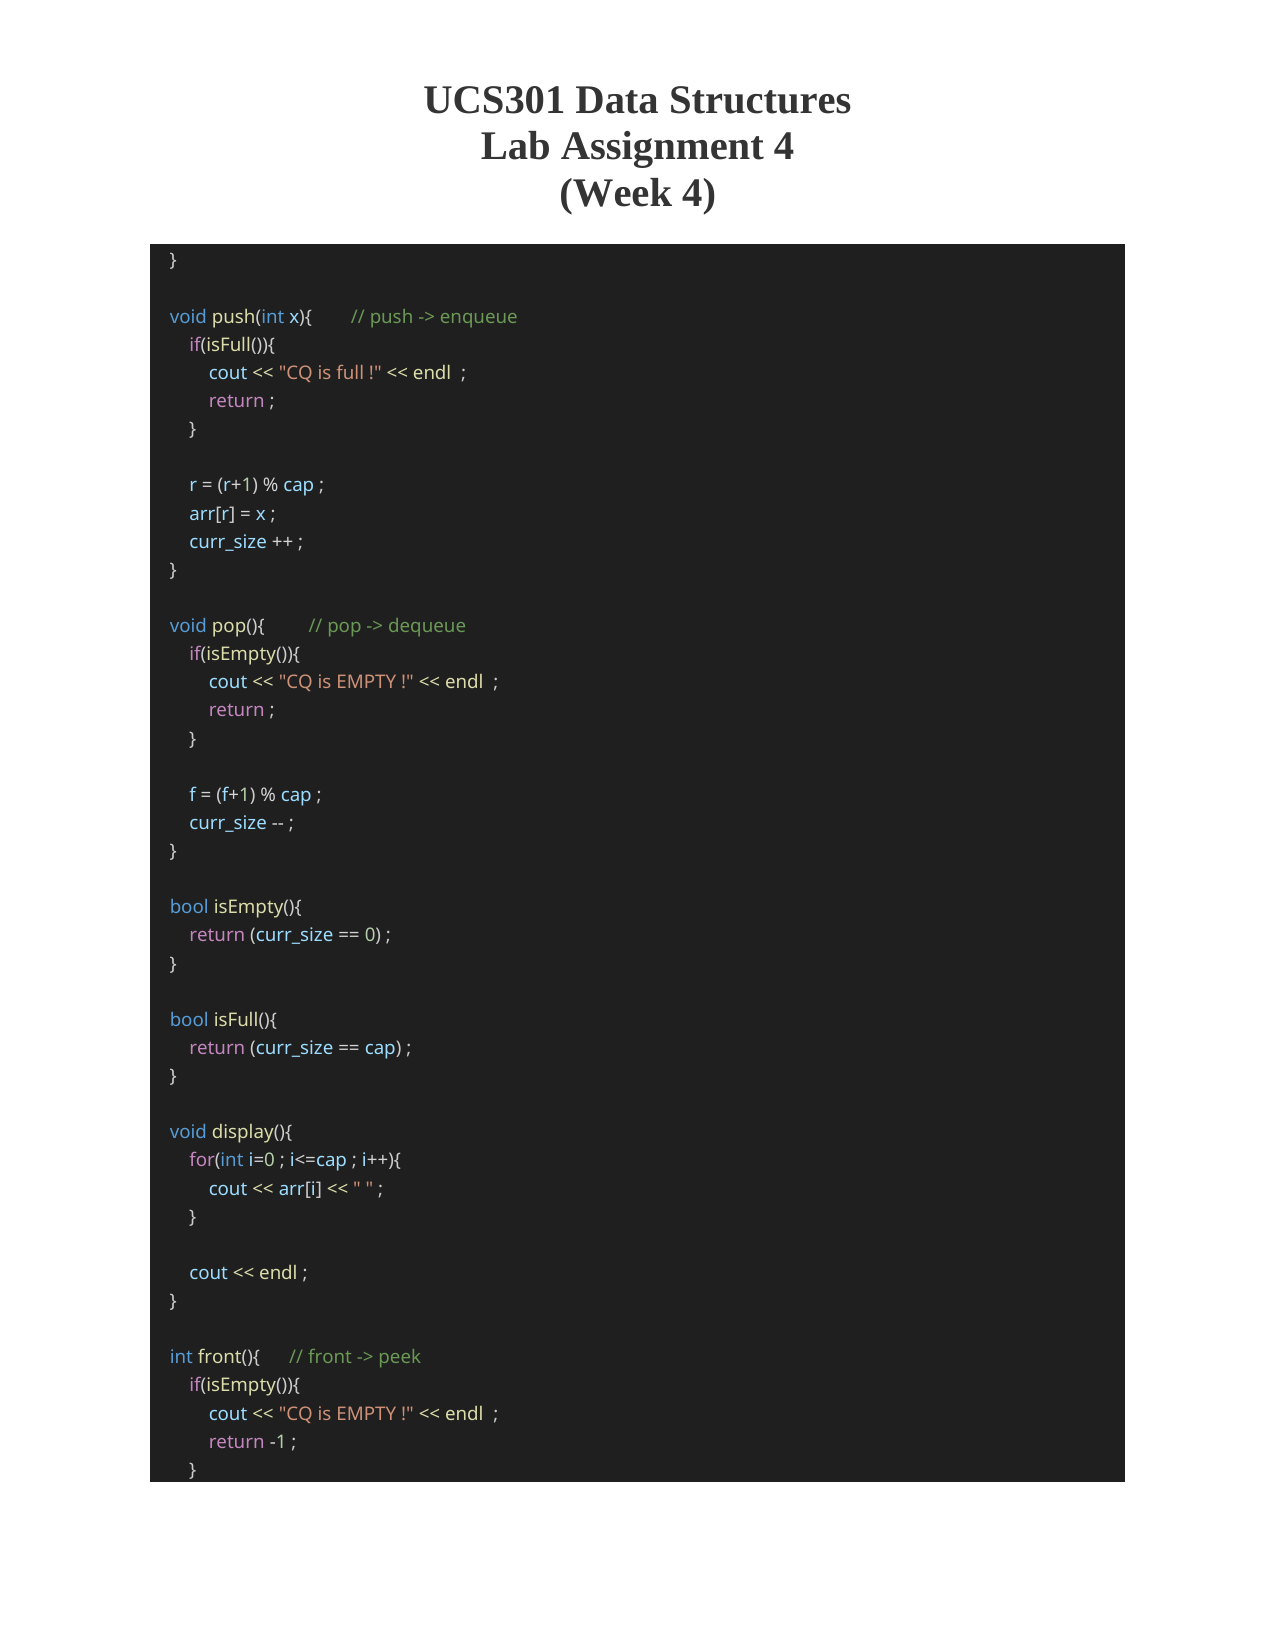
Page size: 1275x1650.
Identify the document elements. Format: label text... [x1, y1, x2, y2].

text return (curr_size == 0) ; [150, 919, 1125, 947]
text } [150, 1285, 1125, 1313]
text for(int i=0 ; i<=cap ; i++){ [150, 1144, 1125, 1172]
text } [150, 1060, 1125, 1088]
text bool isFull(){ [150, 1003, 1125, 1032]
text cout << "CQ is EMPTY !" << endl ; [150, 1397, 1125, 1425]
text curr_size -- ; [150, 807, 1125, 835]
text bool isEmpty(){ [150, 891, 1125, 919]
text } [150, 244, 1125, 272]
text } [150, 553, 1125, 582]
text return ; [150, 694, 1125, 722]
text curr_size ++ ; [150, 525, 1125, 553]
text if(isEmpty()){ [150, 638, 1125, 666]
text return ; [150, 385, 1125, 413]
text } [150, 722, 1125, 750]
text void push(int x){ // push -> enqueue [150, 300, 1125, 328]
text int front(){ // front -> peek [150, 1341, 1125, 1369]
text r = (r+1) % cap ; [150, 469, 1125, 497]
text } [150, 947, 1125, 975]
text if(isEmpty()){ [150, 1369, 1125, 1397]
text } [150, 413, 1125, 441]
text return (curr_size == cap) ; [150, 1032, 1125, 1060]
text } [150, 1453, 1125, 1482]
text f = (f+1) % cap ; [150, 778, 1125, 807]
text void pop(){ // pop -> dequeue [150, 610, 1125, 638]
text } [150, 1200, 1125, 1228]
text cout << "CQ is EMPTY !" << endl ; [150, 666, 1125, 694]
text cout << endl ; [150, 1257, 1125, 1285]
text void display(){ [150, 1116, 1125, 1144]
text cout << arr[i] << " " ; [150, 1172, 1125, 1200]
text cout << "CQ is full !" << endl ; [150, 357, 1125, 385]
text } [150, 835, 1125, 863]
text if(isFull()){ [150, 328, 1125, 357]
text arr[r] = x ; [150, 497, 1125, 525]
text return -1 ; [150, 1425, 1125, 1453]
